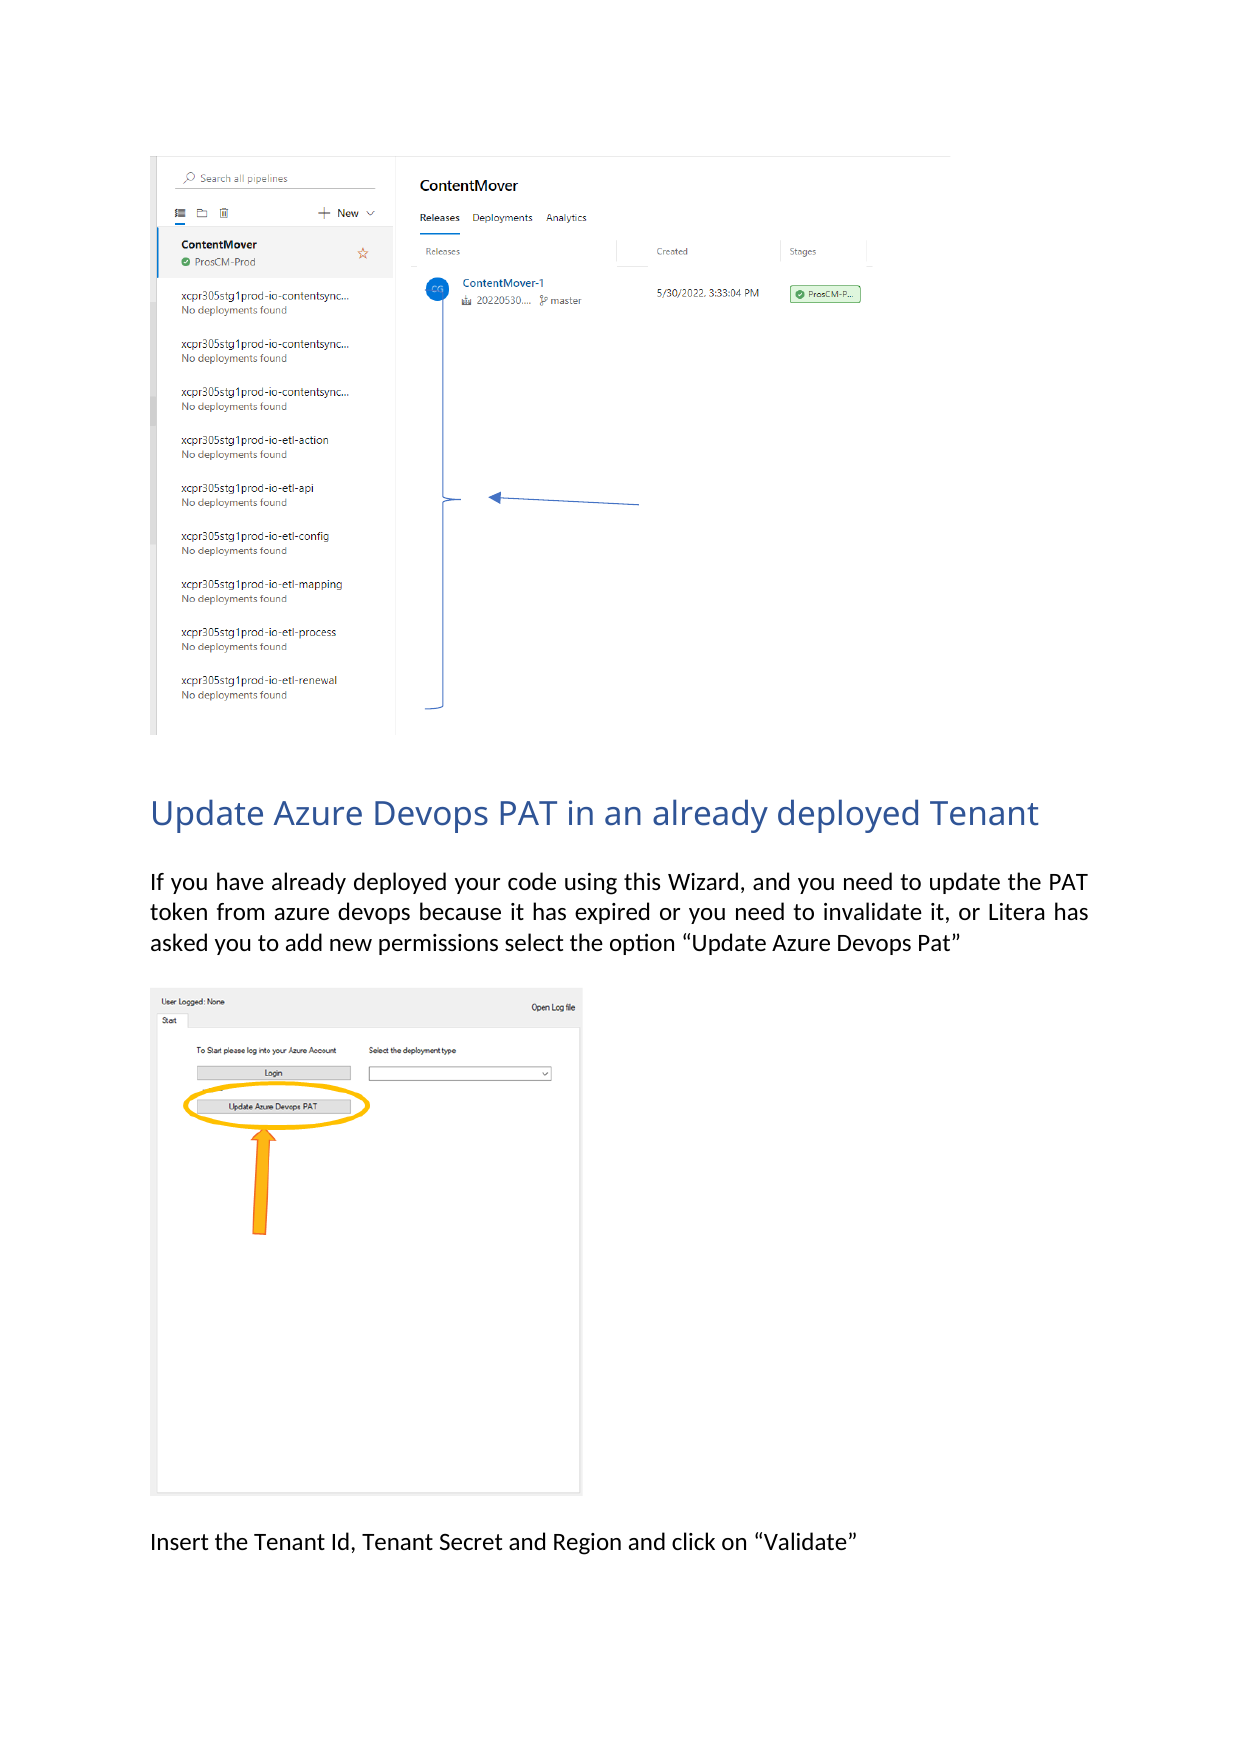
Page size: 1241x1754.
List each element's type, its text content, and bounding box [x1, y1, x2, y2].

text If you have already deployed your code using this Wizard, and you need to update the PAT token from azure devops because it has expired or you need to invalidate it, or Litera has asked you to add new permissions select the option “Update Azure Devops Pat” [150, 866, 1090, 957]
picture [150, 987, 583, 1496]
subtitle Update Azure Devops PAT in an already deployed Tenant [150, 790, 1090, 835]
picture [150, 150, 951, 735]
text Insert the Tenant Id, Tenant Secret and Region and click on “Validate” [150, 1526, 1090, 1556]
